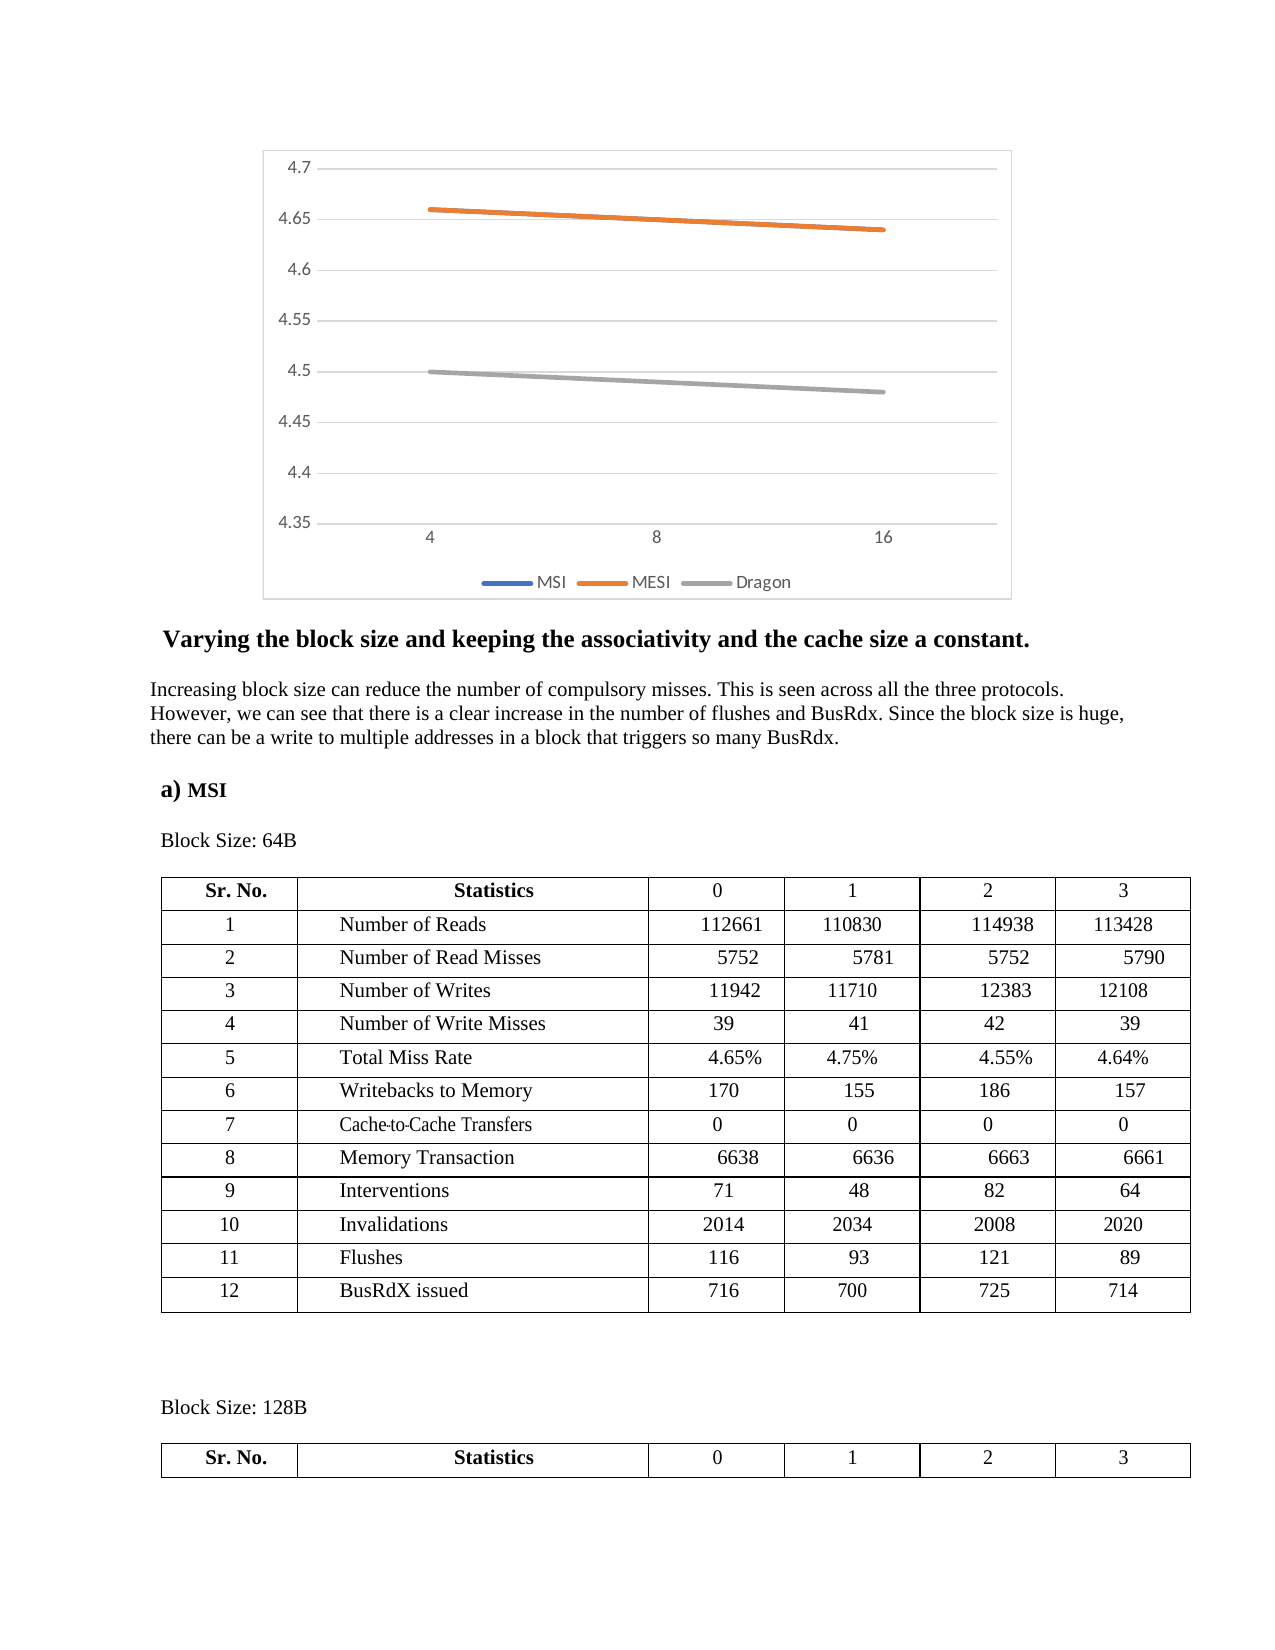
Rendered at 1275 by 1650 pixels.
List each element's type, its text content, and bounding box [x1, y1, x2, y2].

table_cell 12108 [1056, 978, 1190, 1010]
table_cell 39 [1056, 1011, 1190, 1043]
table_header 1 [785, 1444, 919, 1477]
table_cell Cache-‐to-‐Cache Transfers [298, 1111, 648, 1143]
subtitle Varying the block size and keeping the associativity and the cache size a constant. [157, 624, 1125, 653]
table_cell Number of Write Misses [298, 1011, 648, 1043]
table_cell 113428 [1056, 911, 1190, 943]
table_cell 6636 [785, 1144, 919, 1176]
table_cell 5752 [649, 945, 784, 977]
table_cell 186 [921, 1078, 1055, 1110]
table_cell 4.64% [1056, 1044, 1190, 1077]
table_cell 5752 [921, 945, 1055, 977]
table_cell 9 [162, 1178, 297, 1210]
table_cell 8 [162, 1144, 297, 1176]
text Increasing block size can reduce the number of compulsory misses. This is seen across all the three protocols. However, we can see that there is a clear increase in the number of flushes and BusRdx. Since the block size is huge, there can be a write to multiple addresses in a block that triggers so many BusRdx. [150, 677, 1125, 749]
table_cell 93 [785, 1244, 919, 1277]
table_cell 112661 [649, 911, 784, 943]
text Block Size: 64B [160, 828, 1125, 852]
table_cell Number of Reads [298, 911, 648, 943]
table_cell 39 [649, 1011, 784, 1043]
table_cell 4.55% [921, 1044, 1055, 1077]
table_cell 2008 [921, 1211, 1055, 1243]
table_cell 10 [162, 1211, 297, 1243]
table_cell 6661 [1056, 1144, 1190, 1176]
table_cell 5781 [785, 945, 919, 977]
table_cell Interventions [298, 1178, 648, 1210]
table_cell 48 [785, 1178, 919, 1210]
table_cell 64 [1056, 1178, 1190, 1210]
table_cell 5 [162, 1044, 297, 1077]
table_cell Total Miss Rate [298, 1044, 648, 1077]
table_cell 0 [785, 1111, 919, 1143]
table_cell 121 [921, 1244, 1055, 1277]
table_header 3 [1056, 878, 1190, 910]
table_cell 11 [162, 1244, 297, 1277]
table_cell 12383 [921, 978, 1055, 1010]
table_header Statistics [298, 1444, 648, 1477]
table_cell Number of Read Misses [298, 945, 648, 977]
table_cell 0 [649, 1111, 784, 1143]
table_cell 82 [921, 1178, 1055, 1210]
table_cell 700 [785, 1278, 919, 1312]
table_header 1 [785, 878, 919, 910]
text Block Size: 128B [160, 1395, 1125, 1419]
table_cell 114938 [921, 911, 1055, 943]
table_header Sr. No. [162, 1444, 297, 1477]
table_cell 3 [162, 978, 297, 1010]
table_cell 6 [162, 1078, 297, 1110]
table_cell 110830 [785, 911, 919, 943]
table_cell 2014 [649, 1211, 784, 1243]
table_header 0 [649, 878, 784, 910]
table_cell 170 [649, 1078, 784, 1110]
table_cell Invalidations [298, 1211, 648, 1243]
table_cell Number of Writes [298, 978, 648, 1010]
table_cell 0 [1056, 1111, 1190, 1143]
table_cell 42 [921, 1011, 1055, 1043]
table_cell Memory Transaction [298, 1144, 648, 1176]
table_cell 725 [921, 1278, 1055, 1312]
table_header 2 [921, 1444, 1055, 1477]
table_cell 2020 [1056, 1211, 1190, 1243]
table_cell 12 [162, 1278, 297, 1312]
table_header Sr. No. [162, 878, 297, 910]
table_cell 4.65% [649, 1044, 784, 1077]
table_cell 716 [649, 1278, 784, 1312]
table_cell 714 [1056, 1278, 1190, 1312]
table_cell Flushes [298, 1244, 648, 1277]
table_cell 6663 [921, 1144, 1055, 1176]
table_cell 2 [162, 945, 297, 977]
table_cell 157 [1056, 1078, 1190, 1110]
table_cell 4.75% [785, 1044, 919, 1077]
table_cell 89 [1056, 1244, 1190, 1277]
table_header 3 [1056, 1444, 1190, 1477]
table_cell Writebacks to Memory [298, 1078, 648, 1110]
table_cell 1 [162, 911, 297, 943]
table_cell 5790 [1056, 945, 1190, 977]
table_cell 2034 [785, 1211, 919, 1243]
table_cell 7 [162, 1111, 297, 1143]
table_header Statistics [298, 878, 648, 910]
table_cell 116 [649, 1244, 784, 1277]
table_cell 11942 [649, 978, 784, 1010]
table_cell 4 [162, 1011, 297, 1043]
table_header 2 [921, 878, 1055, 910]
table_cell 6638 [649, 1144, 784, 1176]
table_cell 11710 [785, 978, 919, 1010]
table_header 0 [649, 1444, 784, 1477]
table_cell 71 [649, 1178, 784, 1210]
table_cell 155 [785, 1078, 919, 1110]
table_cell 41 [785, 1011, 919, 1043]
subtitle MSI [160, 774, 1125, 803]
table_cell BusRdX issued [298, 1278, 648, 1312]
table_cell 0 [921, 1111, 1055, 1143]
